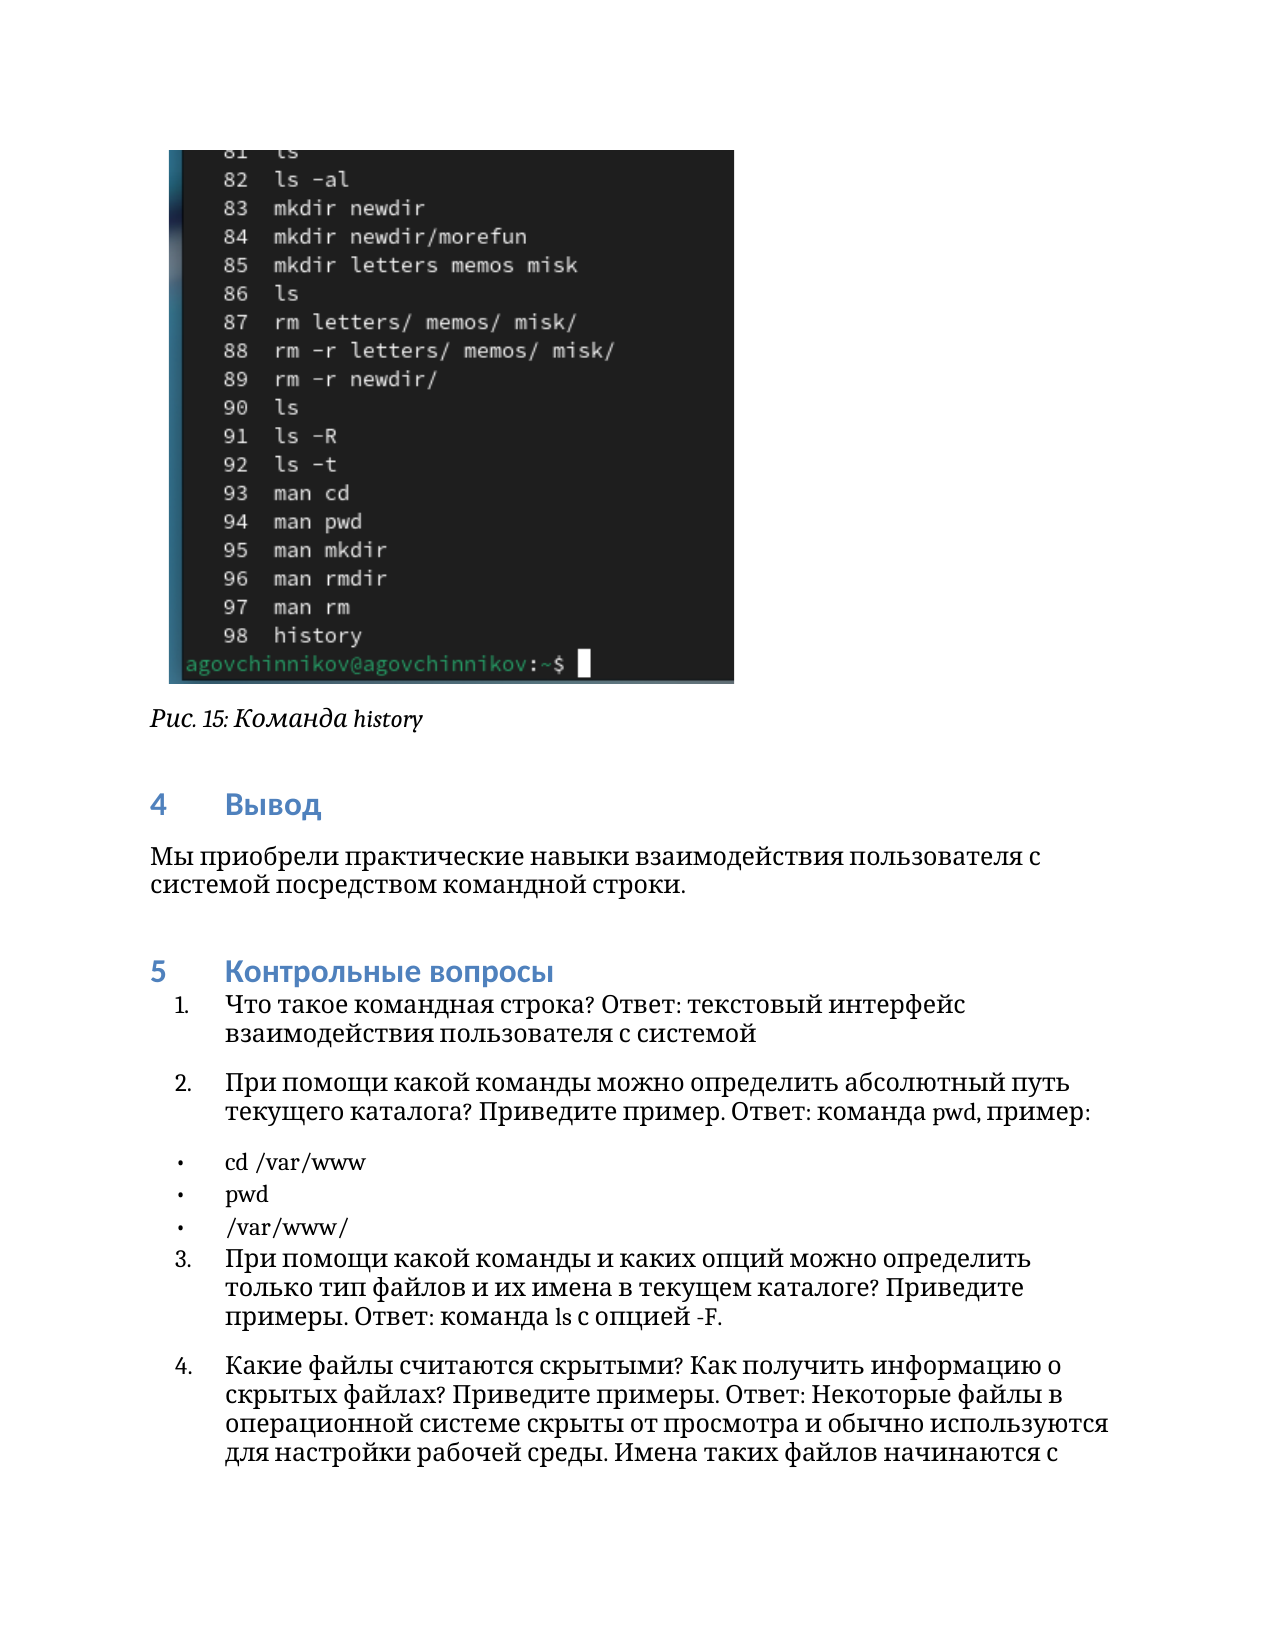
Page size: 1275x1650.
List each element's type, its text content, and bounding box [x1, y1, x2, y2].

list Что такое командная строка? Ответ: текстовый интерфейс взаимодействия пользователя с системой [175, 991, 1125, 1048]
picture [168, 150, 735, 684]
list pwd [175, 1180, 1125, 1209]
text Мы приобрели практические навыки взаимодействия пользователя с системой посредством командной строки. [150, 843, 1125, 900]
text Рис. 15: Команда history [150, 704, 1125, 733]
list При помощи какой команды и каких опций можно определить только тип файлов и их имена в текущем каталоге? Приведите примеры. Ответ: команда ls с опцией -F. [175, 1245, 1125, 1331]
list /var/www/ [175, 1213, 1125, 1241]
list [175, 1352, 1125, 1467]
subtitle 5 Контрольные вопросы [150, 950, 1125, 991]
list При помощи какой команды можно определить абсолютный путь текущего каталога? Приведите пример. Ответ: команда pwd, пример: [175, 1069, 1125, 1127]
list cd /var/www [175, 1148, 1125, 1176]
subtitle 4 Вывод [150, 783, 1125, 824]
